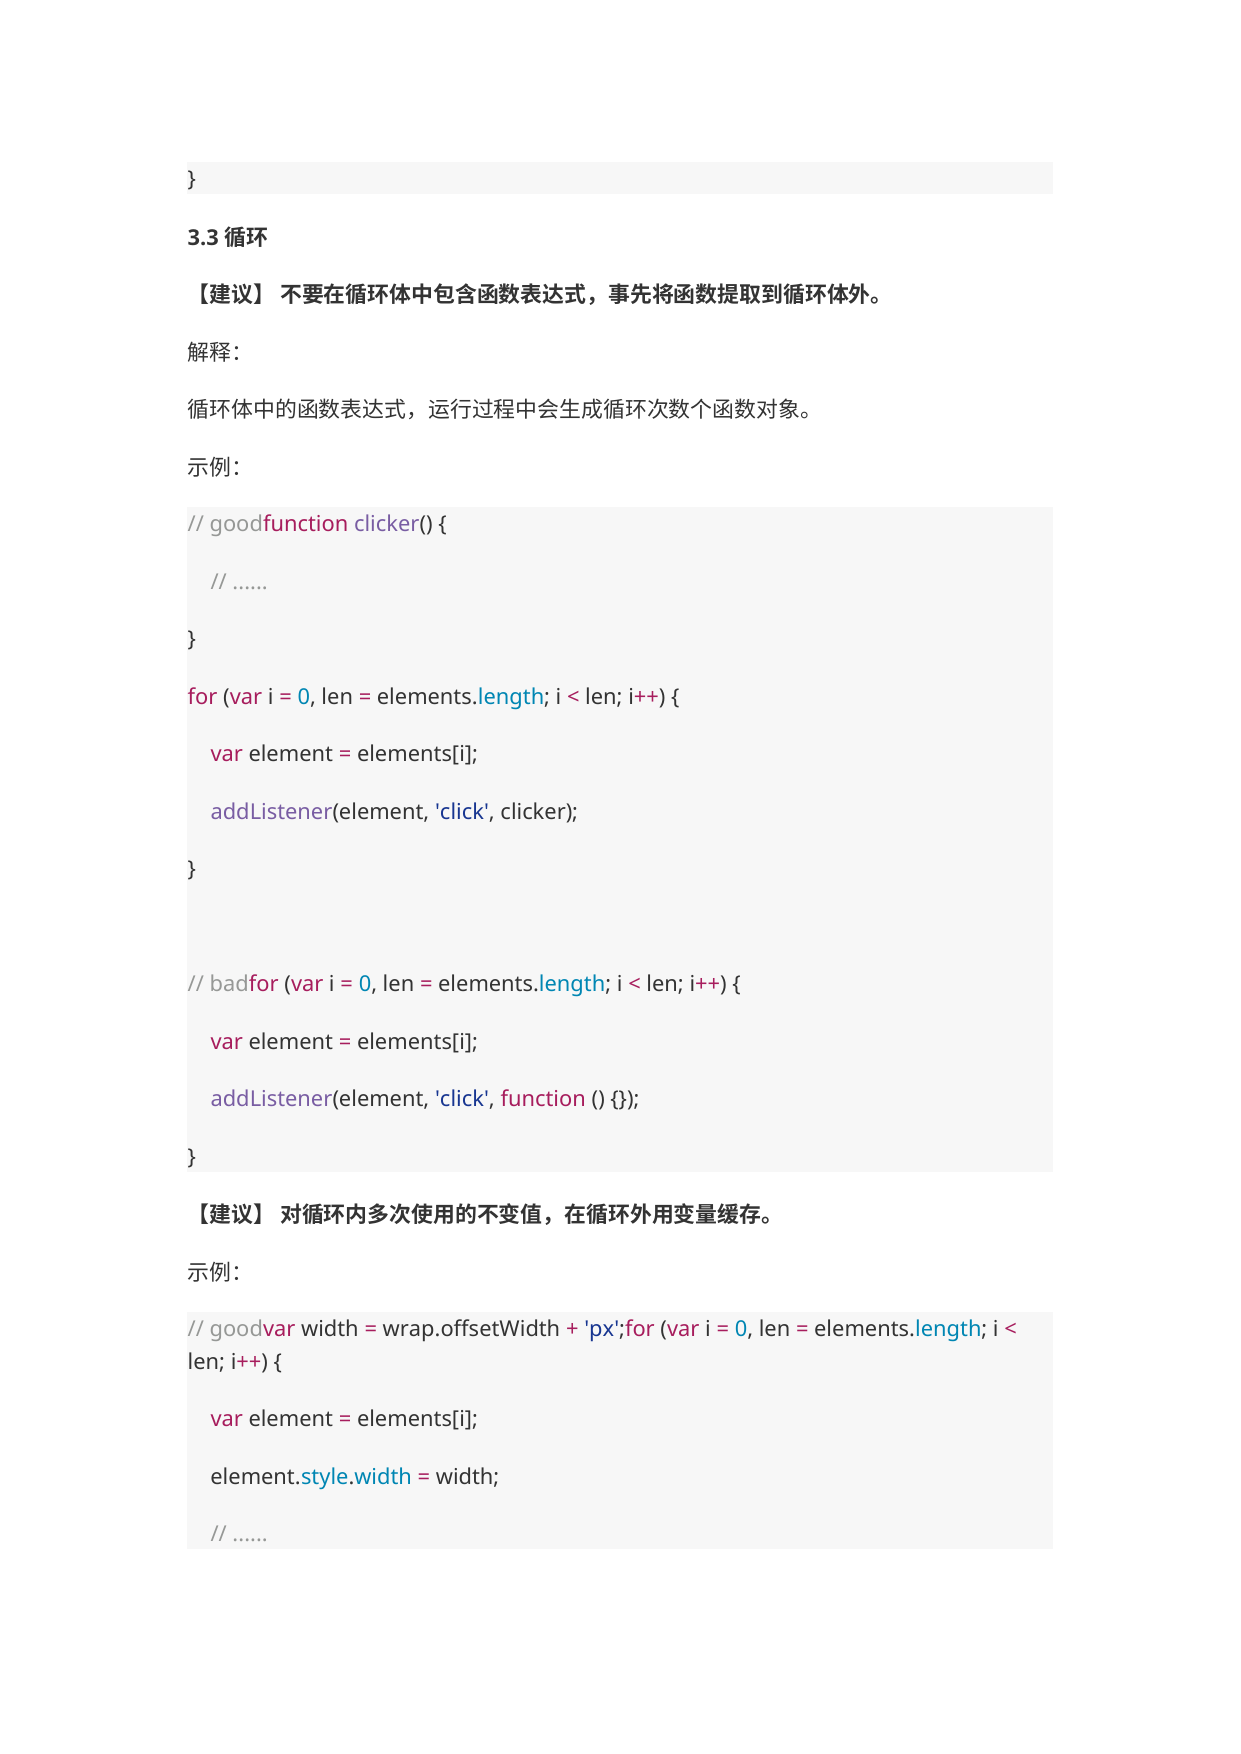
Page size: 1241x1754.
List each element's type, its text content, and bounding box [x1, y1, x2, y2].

text 解释： [187, 334, 1053, 367]
text } [187, 1139, 1053, 1172]
text var element = elements[i]; [187, 1024, 1053, 1057]
text } [187, 622, 1053, 654]
text // badfor (var i = 0, len = elements.length; i < len; i++) { [187, 967, 1053, 999]
text } [187, 162, 1053, 194]
text // ...... [187, 564, 1053, 597]
text for (var i = 0, len = elements.length; i < len; i++) { [187, 679, 1053, 712]
text 示例： [187, 449, 1053, 482]
text addListener(element, 'click', clicker); [187, 794, 1053, 827]
text 循环体中的函数表达式，运行过程中会生成循环次数个函数对象。 [187, 392, 1053, 424]
text // goodvar width = wrap.offsetWidth + 'px';for (var i = 0, len = elements.length; i < len; i++) { [187, 1312, 1053, 1377]
subtitle 【建议】 不要在循环体中包含函数表达式，事先将函数提取到循环体外。 [187, 277, 1053, 309]
text var element = elements[i]; [187, 737, 1053, 769]
subtitle 【建议】 对循环内多次使用的不变值，在循环外用变量缓存。 [187, 1197, 1053, 1229]
text var element = elements[i]; [187, 1402, 1053, 1434]
text 示例： [187, 1254, 1053, 1287]
text // goodfunction clicker() { [187, 507, 1053, 539]
text // ...... [187, 1517, 1053, 1549]
text } [187, 852, 1053, 884]
text addListener(element, 'click', function () {}); [187, 1082, 1053, 1114]
text element.style.width = width; [187, 1459, 1053, 1492]
